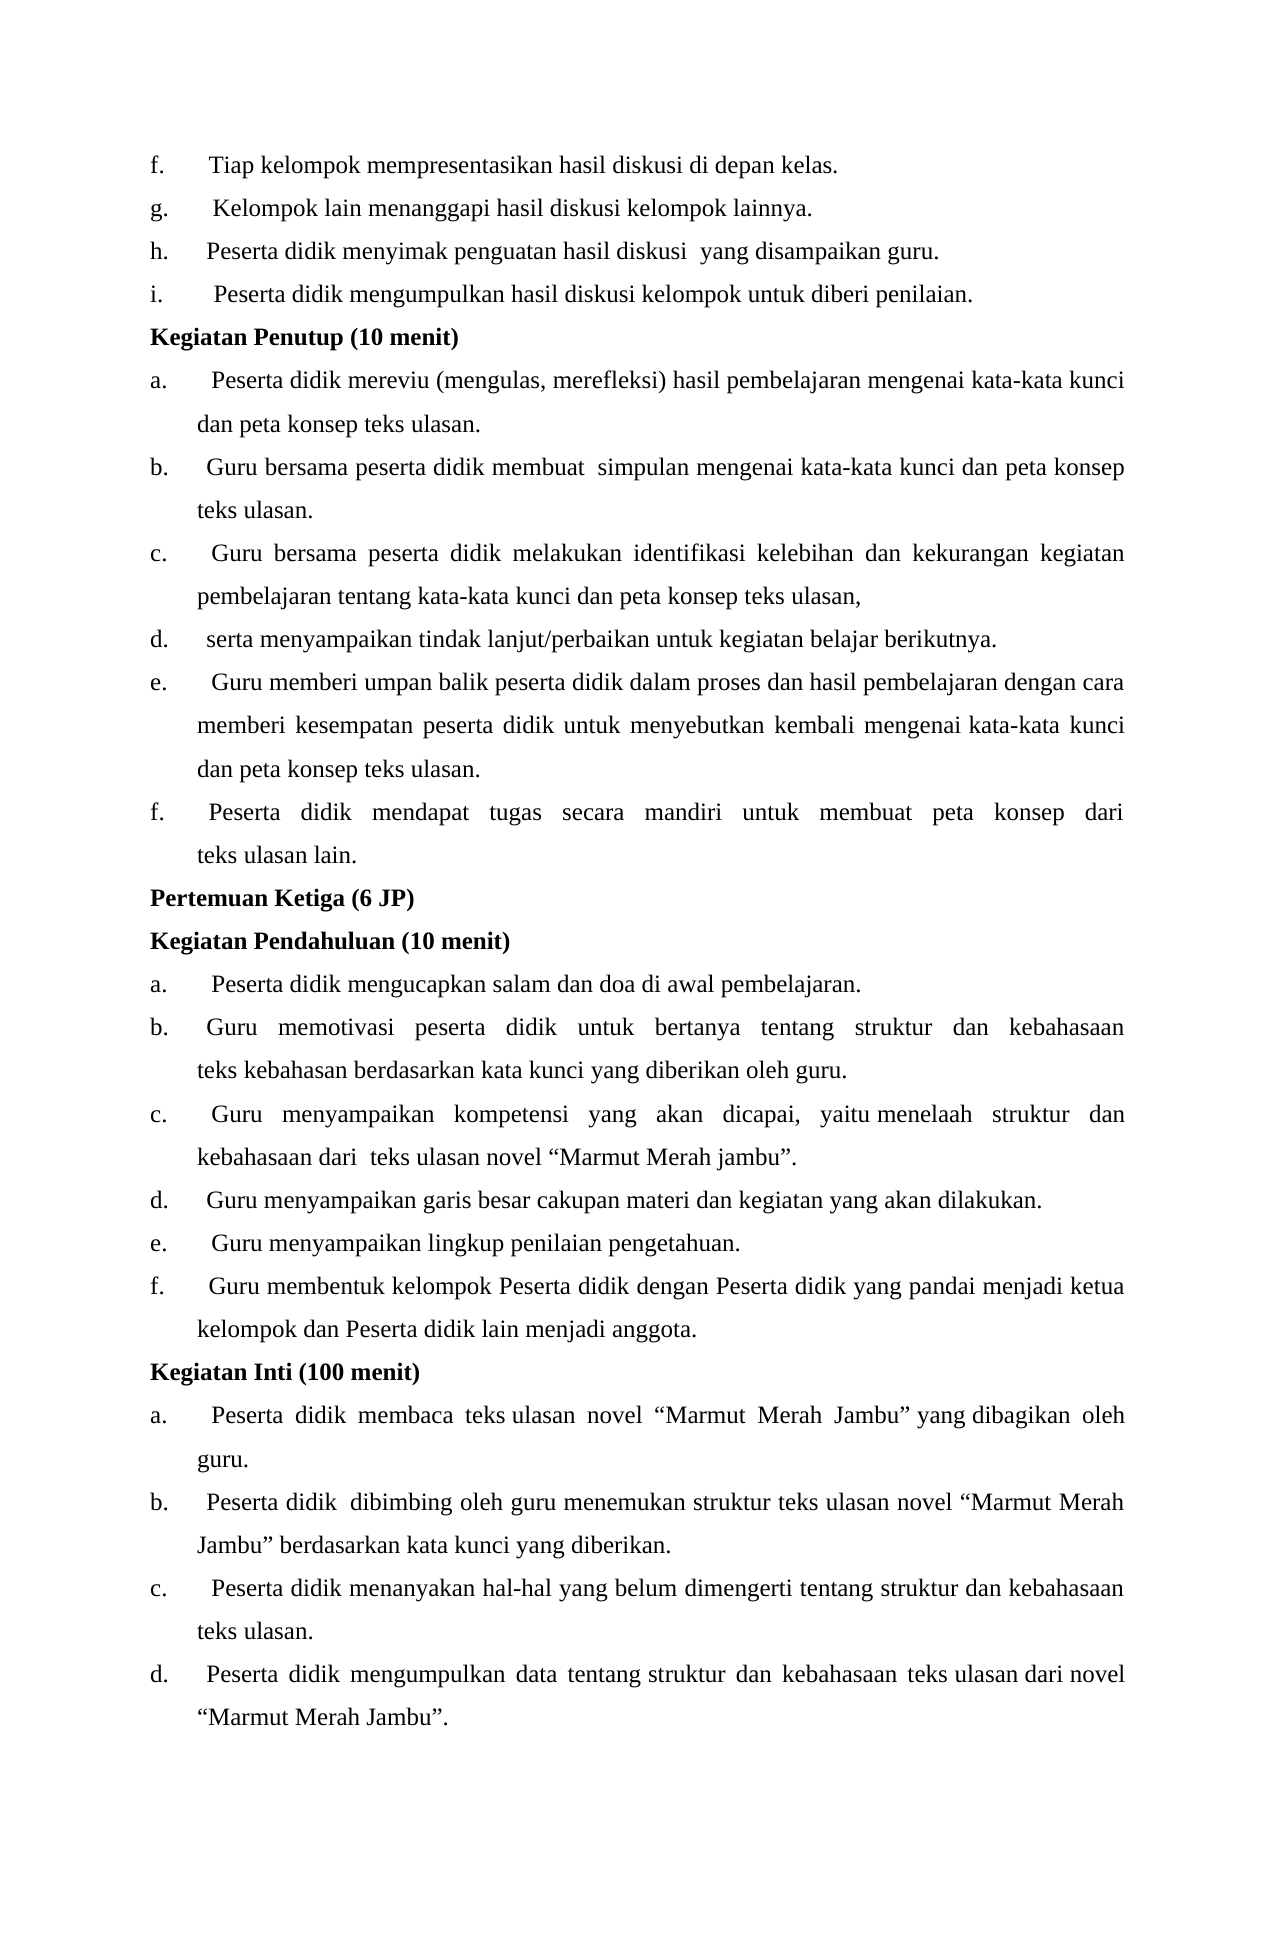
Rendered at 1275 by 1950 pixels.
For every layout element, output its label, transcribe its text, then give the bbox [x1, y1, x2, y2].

text b. Guru bersama peserta didik membuat simpulan mengenai kata-kata kunci dan peta konsep teks ulasan. [150, 452, 1125, 524]
text g. Kelompok lain menanggapi hasil diskusi kelompok lainnya. [150, 193, 1125, 222]
text f. Guru membentuk kelompok Peserta didik dengan Peserta didik yang pandai menjadi ketua kelompok dan Peserta didik lain menjadi anggota. [150, 1271, 1125, 1343]
text d. Peserta didik mengumpulkan data tentang struktur dan kebahasaan teks ulasan dari novel “Marmut Merah Jambu”. [150, 1659, 1125, 1731]
text d. serta menyampaikan tindak lanjut/perbaikan untuk kegiatan belajar berikutnya. [150, 624, 1125, 653]
text Kegiatan Inti (100 menit) [150, 1357, 1125, 1386]
text i. Peserta didik mengumpulkan hasil diskusi kelompok untuk diberi penilaian. [150, 279, 1125, 308]
text Kegiatan Pendahuluan (10 menit) [150, 926, 1125, 955]
text Kegiatan Penutup (10 menit) [150, 322, 1125, 351]
text d. Guru menyampaikan garis besar cakupan materi dan kegiatan yang akan dilakukan. [150, 1185, 1125, 1214]
text b. Guru memotivasi peserta didik untuk bertanya tentang struktur dan kebahasaan teks kebahasan berdasarkan kata kunci yang diberikan oleh guru. [150, 1012, 1125, 1084]
text h. Peserta didik menyimak penguatan hasil diskusi yang disampaikan guru. [150, 236, 1125, 265]
text a. Peserta didik mereviu (mengulas, merefleksi) hasil pembelajaran mengenai kata-kata kunci dan peta konsep teks ulasan. [150, 366, 1125, 437]
text a. Peserta didik membaca teks ulasan novel “Marmut Merah Jambu” yang dibagikan oleh guru. [150, 1401, 1125, 1472]
text b. Peserta didik dibimbing oleh guru menemukan struktur teks ulasan novel “Marmut Merah Jambu” berdasarkan kata kunci yang diberikan. [150, 1487, 1125, 1559]
text c. Peserta didik menanyakan hal-hal yang belum dimengerti tentang struktur dan kebahasaan teks ulasan. [150, 1573, 1125, 1645]
text c. Guru bersama peserta didik melakukan identifikasi kelebihan dan kekurangan kegiatan pembelajaran tentang kata-kata kunci dan peta konsep teks ulasan, [150, 538, 1125, 610]
text Pertemuan Ketiga (6 JP) [150, 883, 1125, 912]
text f. Peserta didik mendapat tugas secara mandiri untuk membuat peta konsep dari teks ulasan lain. [150, 797, 1125, 869]
text e. Guru memberi umpan balik peserta didik dalam proses dan hasil pembelajaran dengan cara memberi kesempatan peserta didik untuk menyebutkan kembali mengenai kata-kata kunci dan peta konsep teks ulasan. [150, 667, 1125, 782]
text a. Peserta didik mengucapkan salam dan doa di awal pembelajaran. [150, 969, 1125, 998]
text e. Guru menyampaikan lingkup penilaian pengetahuan. [150, 1228, 1125, 1257]
text f. Tiap kelompok mempresentasikan hasil diskusi di depan kelas. [150, 150, 1125, 179]
text c. Guru menyampaikan kompetensi yang akan dicapai, yaitu menelaah struktur dan kebahasaan dari teks ulasan novel “Marmut Merah jambu”. [150, 1099, 1125, 1171]
